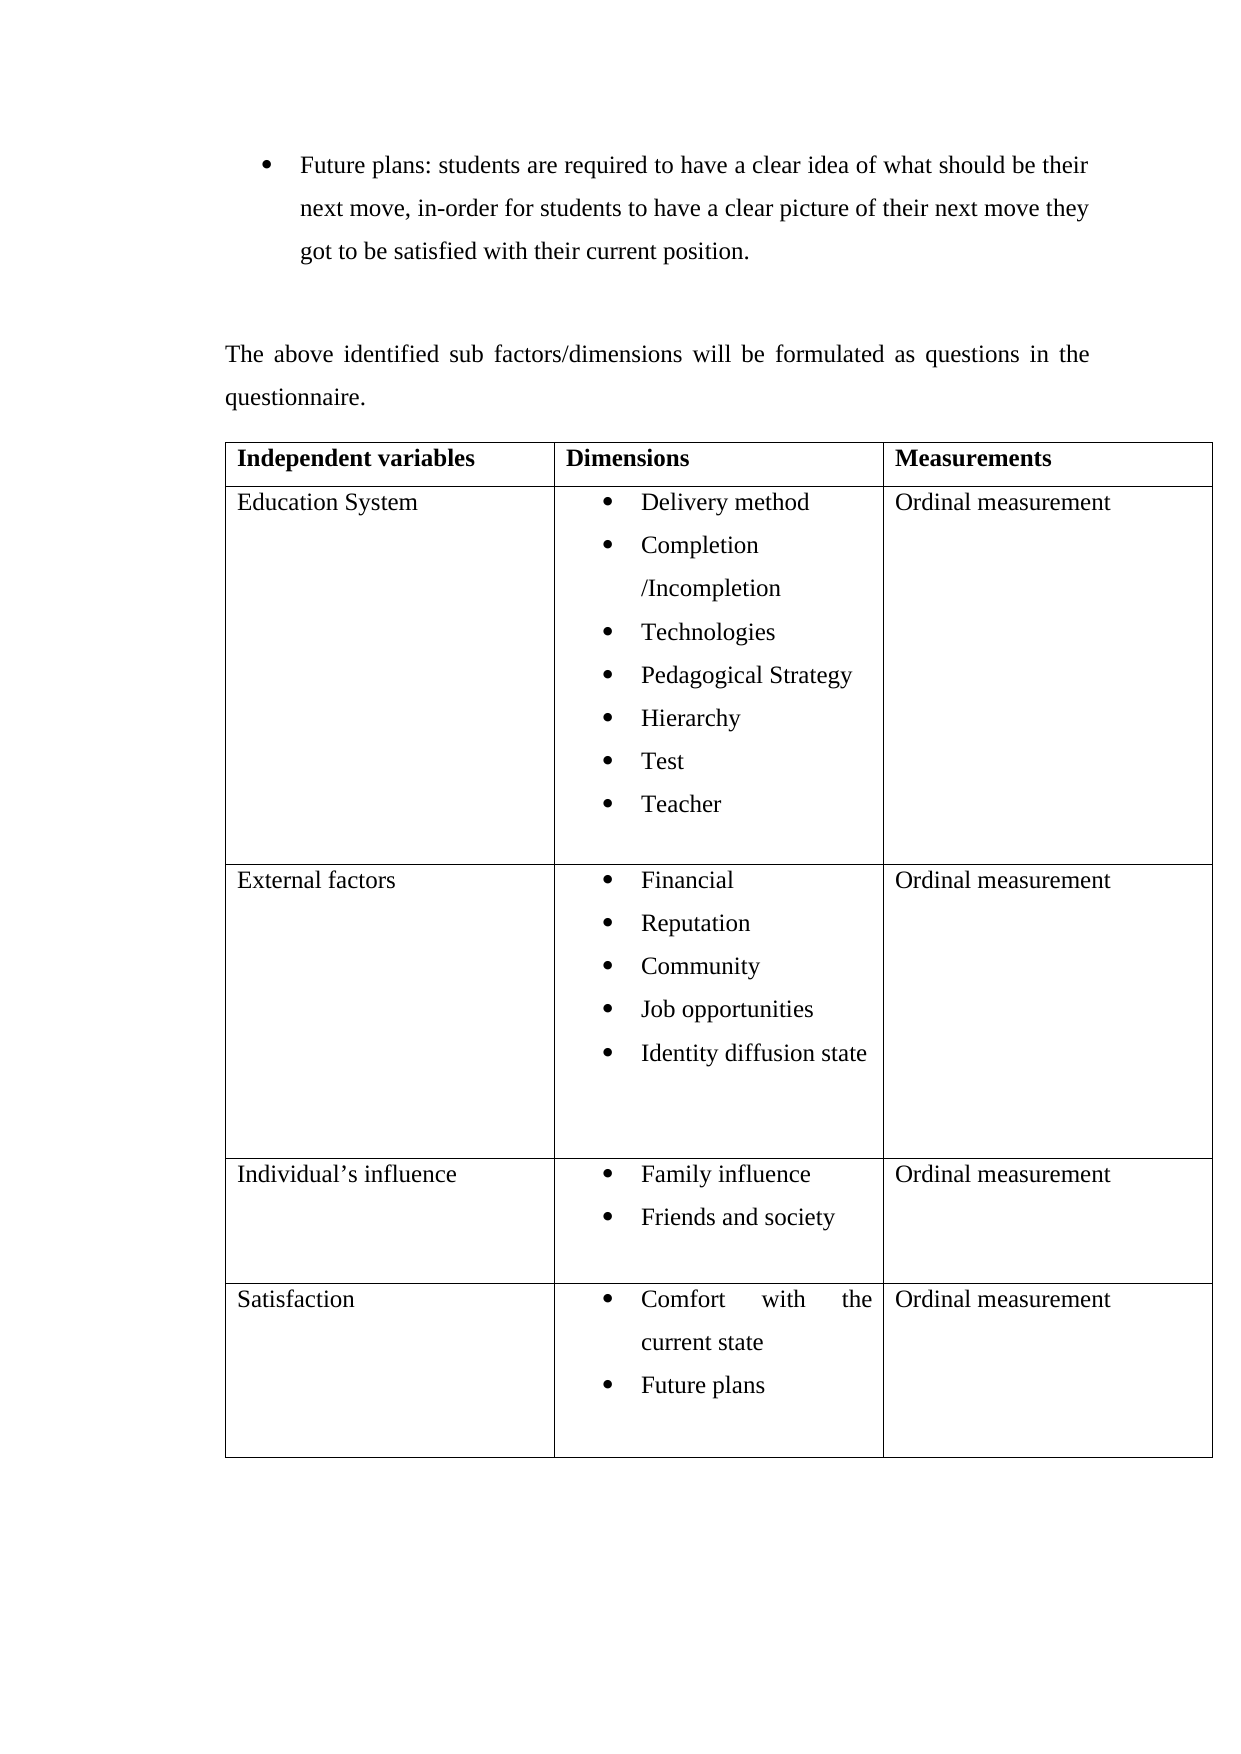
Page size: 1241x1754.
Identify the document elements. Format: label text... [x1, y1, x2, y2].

table_cell Comfort with the current state Future plans [555, 1284, 883, 1457]
table_cell Individual’s influence [226, 1159, 554, 1283]
text The above identified sub factors/dimensions will be formulated as questions in the questionnaire. [225, 339, 1090, 411]
table_cell Ordinal measurement [884, 865, 1212, 1158]
table_cell Ordinal measurement [884, 1284, 1212, 1457]
table_cell Family influence Friends and society [555, 1159, 883, 1283]
table_cell Financial Reputation Community Job opportunities Identity diffusion state [555, 865, 883, 1158]
table_header Independent variables [226, 443, 554, 486]
table_cell Delivery method Completion /Incompletion Technologies Pedagogical Strategy Hierarchy Test Teacher [555, 487, 883, 864]
table_header Dimensions [555, 443, 883, 486]
list Future plans: students are required to have a clear idea of what should be their next move, in-order for students to have a clear picture of their next move they got to be satisfied with their current position. [262, 150, 1090, 265]
table_cell External factors [226, 865, 554, 1158]
table_cell Ordinal measurement [884, 1159, 1212, 1283]
table_header Measurements [884, 443, 1212, 486]
table_cell Education System [226, 487, 554, 864]
table_cell Ordinal measurement [884, 487, 1212, 864]
table_cell Satisfaction [226, 1284, 554, 1457]
